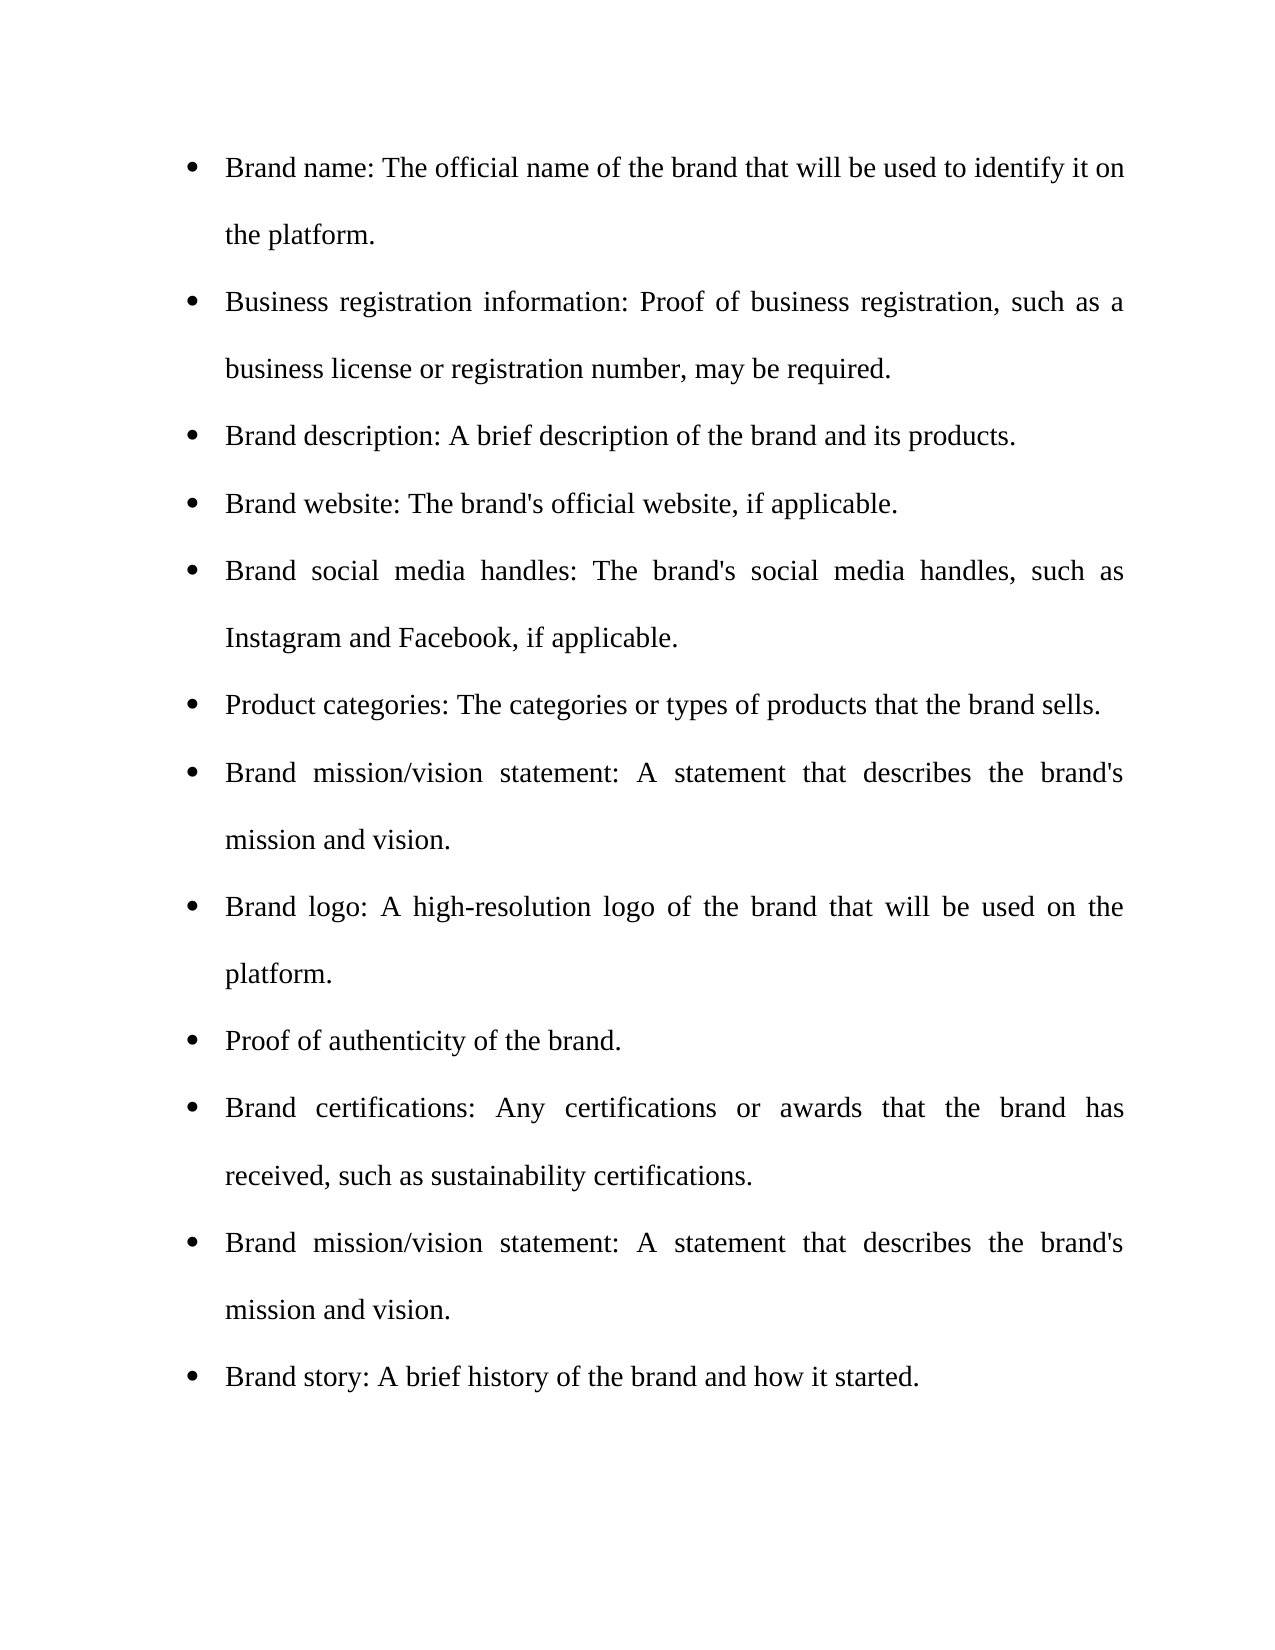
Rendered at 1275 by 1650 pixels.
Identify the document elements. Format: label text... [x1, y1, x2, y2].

list Product categories: The categories or types of products that the brand sells. [187, 687, 1125, 721]
list Brand logo: A high-resolution logo of the brand that will be used on the platform. [187, 889, 1125, 990]
list Brand website: The brand's official website, if applicable. [187, 486, 1125, 519]
list Brand certifications: Any certifications or awards that the brand has received, such as sustainability certifications. [187, 1091, 1125, 1191]
list Brand social media handles: The brand's social media handles, such as Instagram and Facebook, if applicable. [187, 553, 1125, 654]
list Brand mission/vision statement: A statement that describes the brand's mission and vision. [187, 755, 1125, 855]
list Brand description: A brief description of the brand and its products. [187, 418, 1125, 452]
list Brand name: The official name of the brand that will be used to identify it on the platform. [187, 150, 1125, 251]
list Brand mission/vision statement: A statement that describes the brand's mission and vision. [187, 1225, 1125, 1326]
list Brand story: A brief history of the brand and how it started. [187, 1359, 1125, 1393]
list Business registration information: Proof of business registration, such as a business license or registration number, may be required. [187, 284, 1125, 385]
list Proof of authenticity of the brand. [187, 1023, 1125, 1057]
